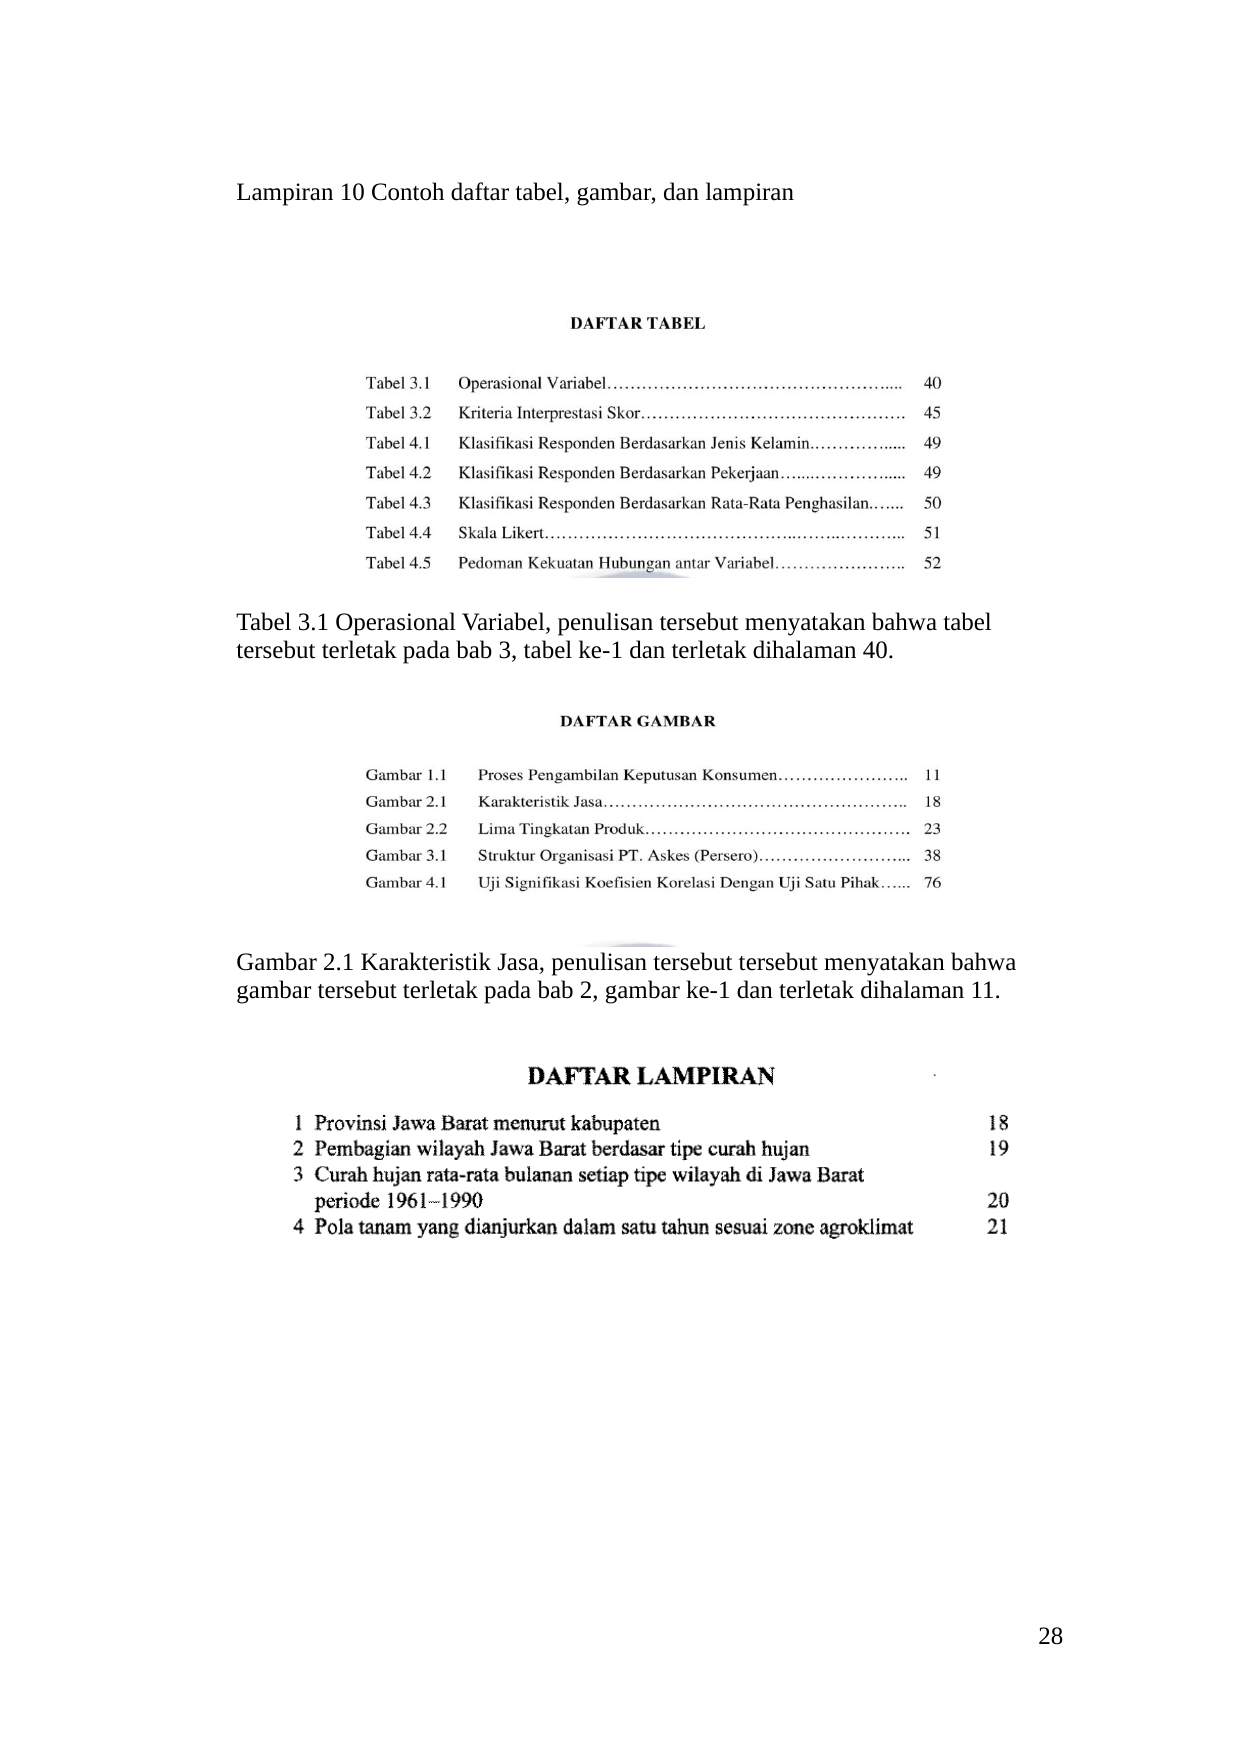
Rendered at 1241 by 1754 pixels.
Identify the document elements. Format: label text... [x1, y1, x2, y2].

list Gambar 2.1 Karakteristik Jasa, penulisan tersebut tersebut menyatakan bahwa gambar tersebut terletak pada bab 2, gambar ke-1 dan terletak dihalaman 11. [236, 947, 1063, 1004]
picture [323, 292, 1064, 578]
picture [323, 692, 1064, 947]
list Lampiran 10 Contoh daftar tabel, gambar, dan lampiran [236, 177, 1063, 206]
list Tabel 3.1 Operasional Variabel, penulisan tersebut menyatakan bahwa tabel tersebut terletak pada bab 3, tabel ke-1 dan terletak dihalaman 40. [236, 607, 1063, 664]
picture [236, 1033, 1063, 1288]
